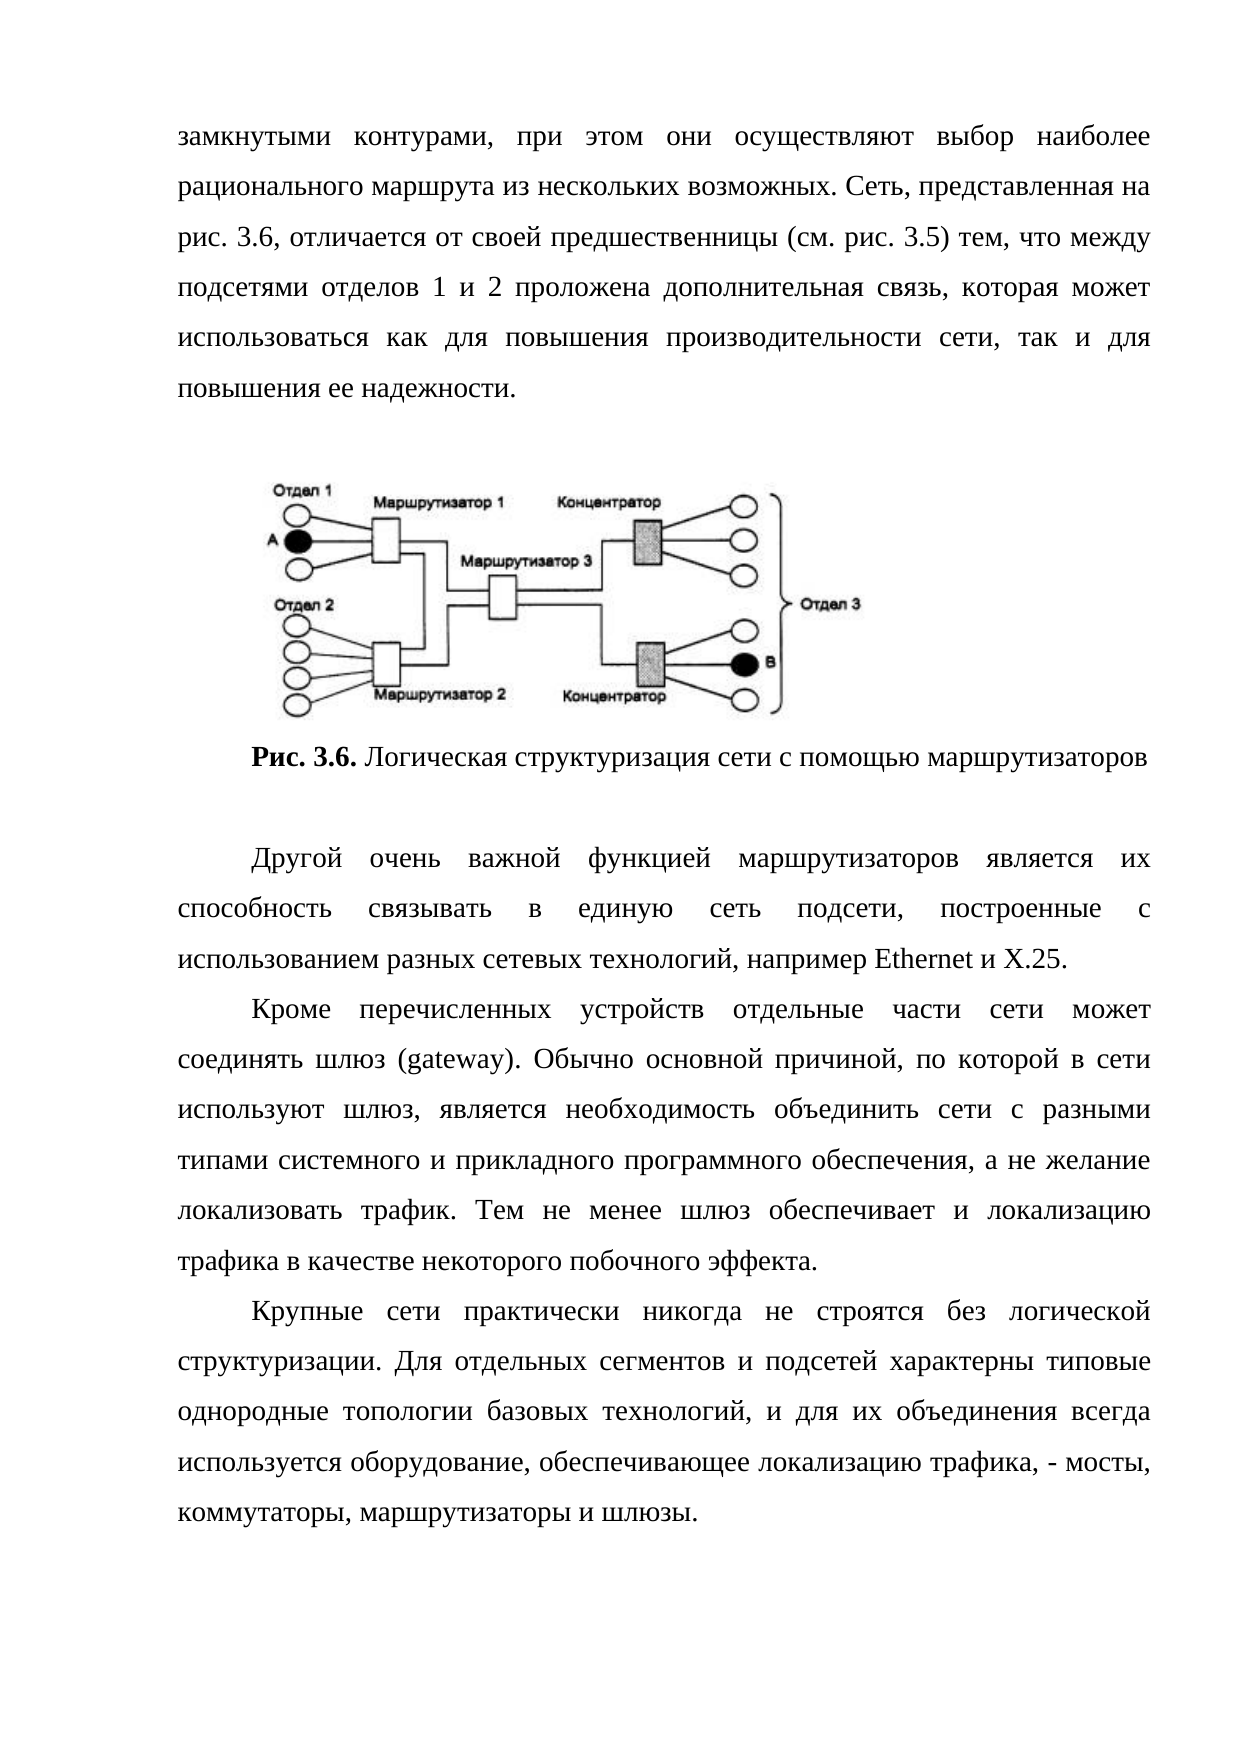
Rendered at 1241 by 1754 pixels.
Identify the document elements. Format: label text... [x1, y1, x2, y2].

text Другой очень важной функцией маршрутизаторов является их способность связывать в единую сеть подсети, построенные с использованием разных сетевых технологий, например Ethernet и Х.25. [177, 840, 1152, 974]
text Рис. 3.6. Логическая структуризация сети с помощью маршрутизаторов [177, 739, 1152, 773]
text Крупные сети практически никогда не строятся без логической структуризации. Для отдельных сегментов и подсетей характерны типовые однородные топологии базовых технологий, и для их объединения всегда используется оборудование, обеспечивающее локализацию трафика, - мосты, коммутаторы, маршрутизаторы и шлюзы. [177, 1293, 1152, 1528]
text Кроме перечисленных устройств отдельные части сети может соединять шлюз (gateway). Обычно основной причиной, по которой в сети используют шлюз, является необходимость объединить сети с разными типами системного и прикладного программного обеспечения, а не желание локализовать трафик. Тем не менее шлюз обеспечивает и локализацию трафика в качестве некоторого побочного эффекта. [177, 991, 1152, 1276]
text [177, 118, 1152, 403]
picture [251, 470, 877, 725]
